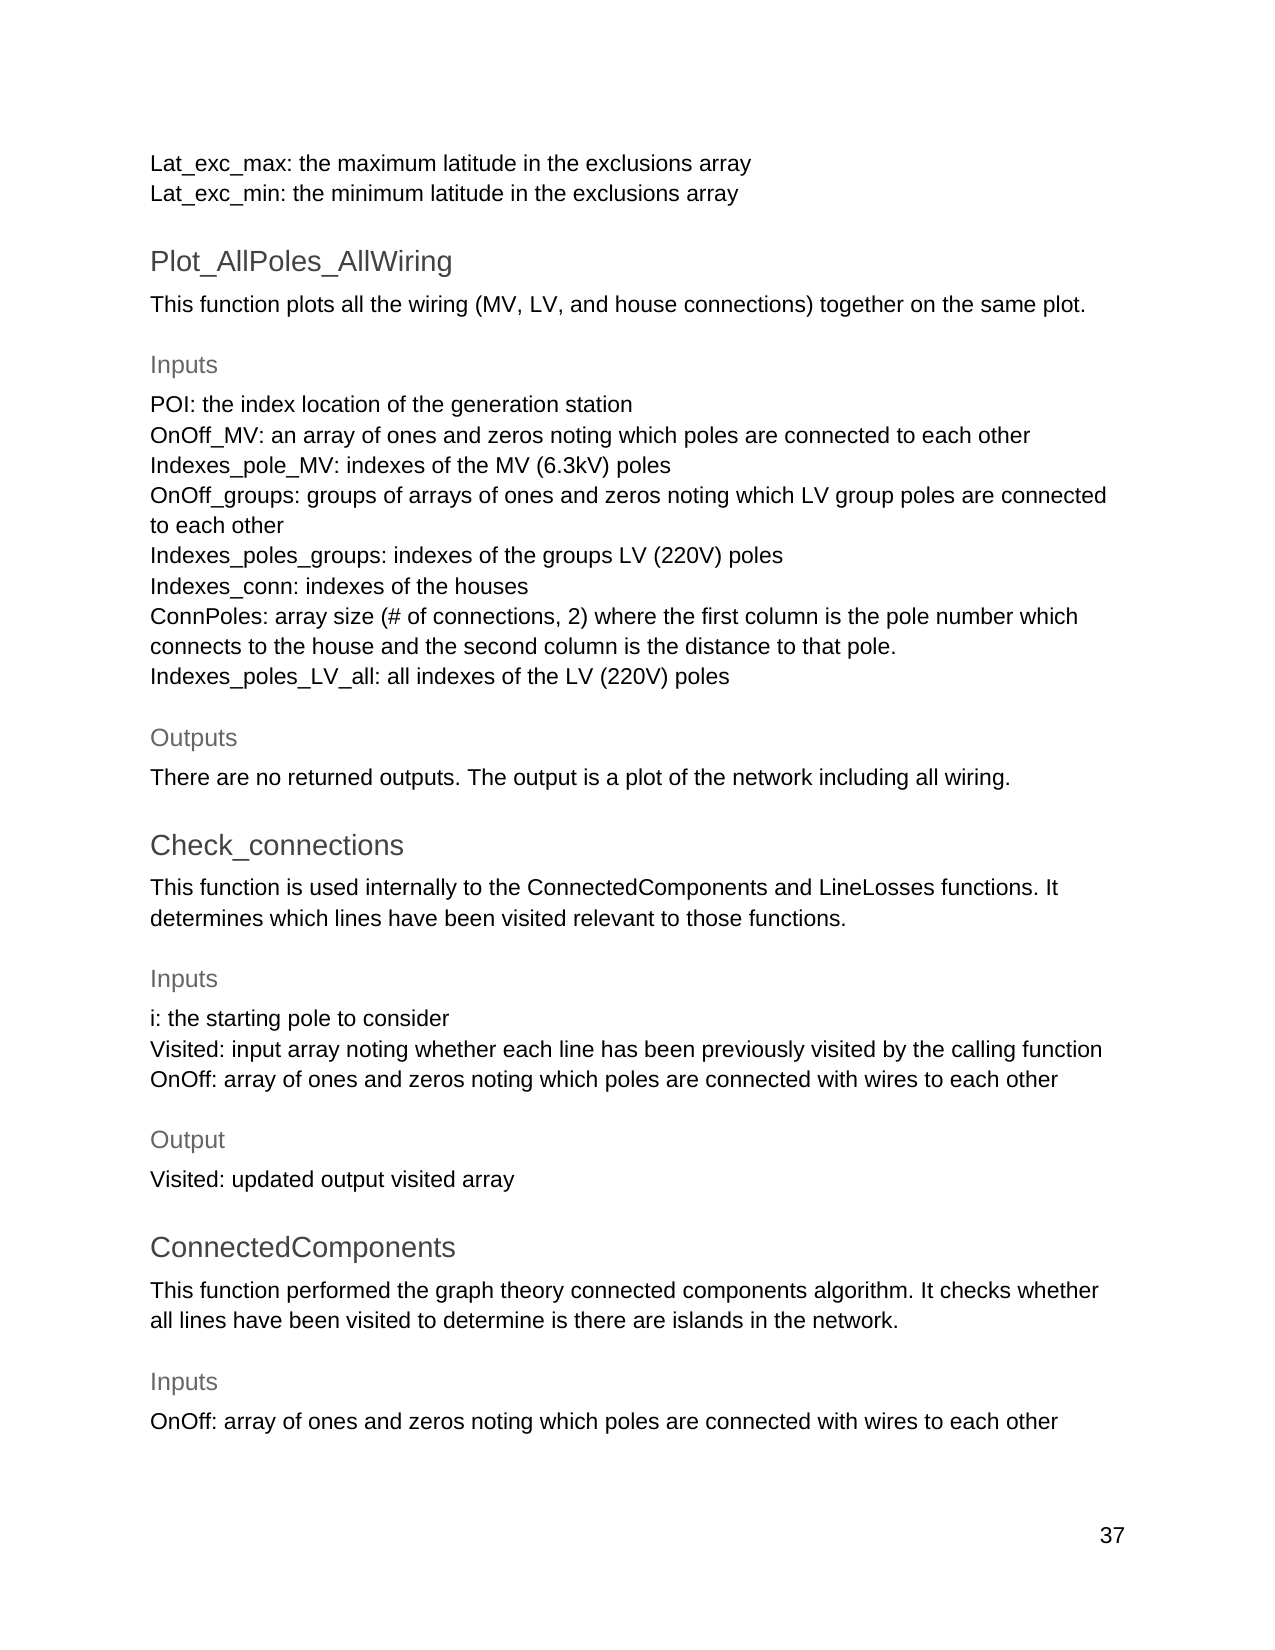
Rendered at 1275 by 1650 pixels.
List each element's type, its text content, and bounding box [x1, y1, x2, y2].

text ConnPoles: array size (# of connections, 2) where the first column is the pole number which connects to the house and the second column is the distance to that pole. [150, 603, 1125, 659]
text Indexes_poles_LV_all: all indexes of the LV (220V) poles [150, 663, 1125, 689]
text This function performed the graph theory connected components algorithm. It checks whether all lines have been visited to determine is there are islands in the network. [150, 1277, 1125, 1333]
text Indexes_poles_groups: indexes of the groups LV (220V) poles [150, 542, 1125, 569]
subtitle Outputs [150, 723, 1125, 751]
text OnOff_groups: groups of arrays of ones and zeros noting which LV group poles are connected to each other [150, 482, 1125, 538]
text Indexes_conn: indexes of the houses [150, 573, 1125, 599]
subtitle Inputs [150, 1366, 1125, 1395]
text OnOff: array of ones and zeros noting which poles are connected with wires to each other [150, 1066, 1125, 1092]
text Visited: updated output visited array [150, 1166, 1125, 1193]
text i: the starting pole to consider [150, 1005, 1125, 1032]
text Lat_exc_min: the minimum latitude in the exclusions array [150, 180, 1125, 207]
text Lat_exc_max: the maximum latitude in the exclusions array [150, 150, 1125, 176]
text OnOff: array of ones and zeros noting which poles are connected with wires to each other [150, 1408, 1125, 1434]
text Indexes_pole_MV: indexes of the MV (6.3kV) poles [150, 452, 1125, 478]
text POI: the index location of the generation station [150, 391, 1125, 418]
subtitle Inputs [150, 964, 1125, 993]
text This function plots all the wiring (MV, LV, and house connections) together on the same plot. [150, 291, 1125, 317]
text Visited: input array noting whether each line has been previously visited by the calling function [150, 1036, 1125, 1062]
text OnOff_MV: an array of ones and zeros noting which poles are connected to each other [150, 422, 1125, 448]
subtitle Check_connections [150, 827, 1125, 861]
subtitle Inputs [150, 350, 1125, 379]
subtitle ConnectedComponents [150, 1230, 1125, 1263]
subtitle Plot_AllPoles_AllWiring [150, 244, 1125, 277]
text This function is used internally to the ConnectedComponents and LineLosses functions. It determines which lines have been visited relevant to those functions. [150, 874, 1125, 931]
subtitle Output [150, 1125, 1125, 1154]
text There are no returned outputs. The output is a plot of the network including all wiring. [150, 764, 1125, 790]
